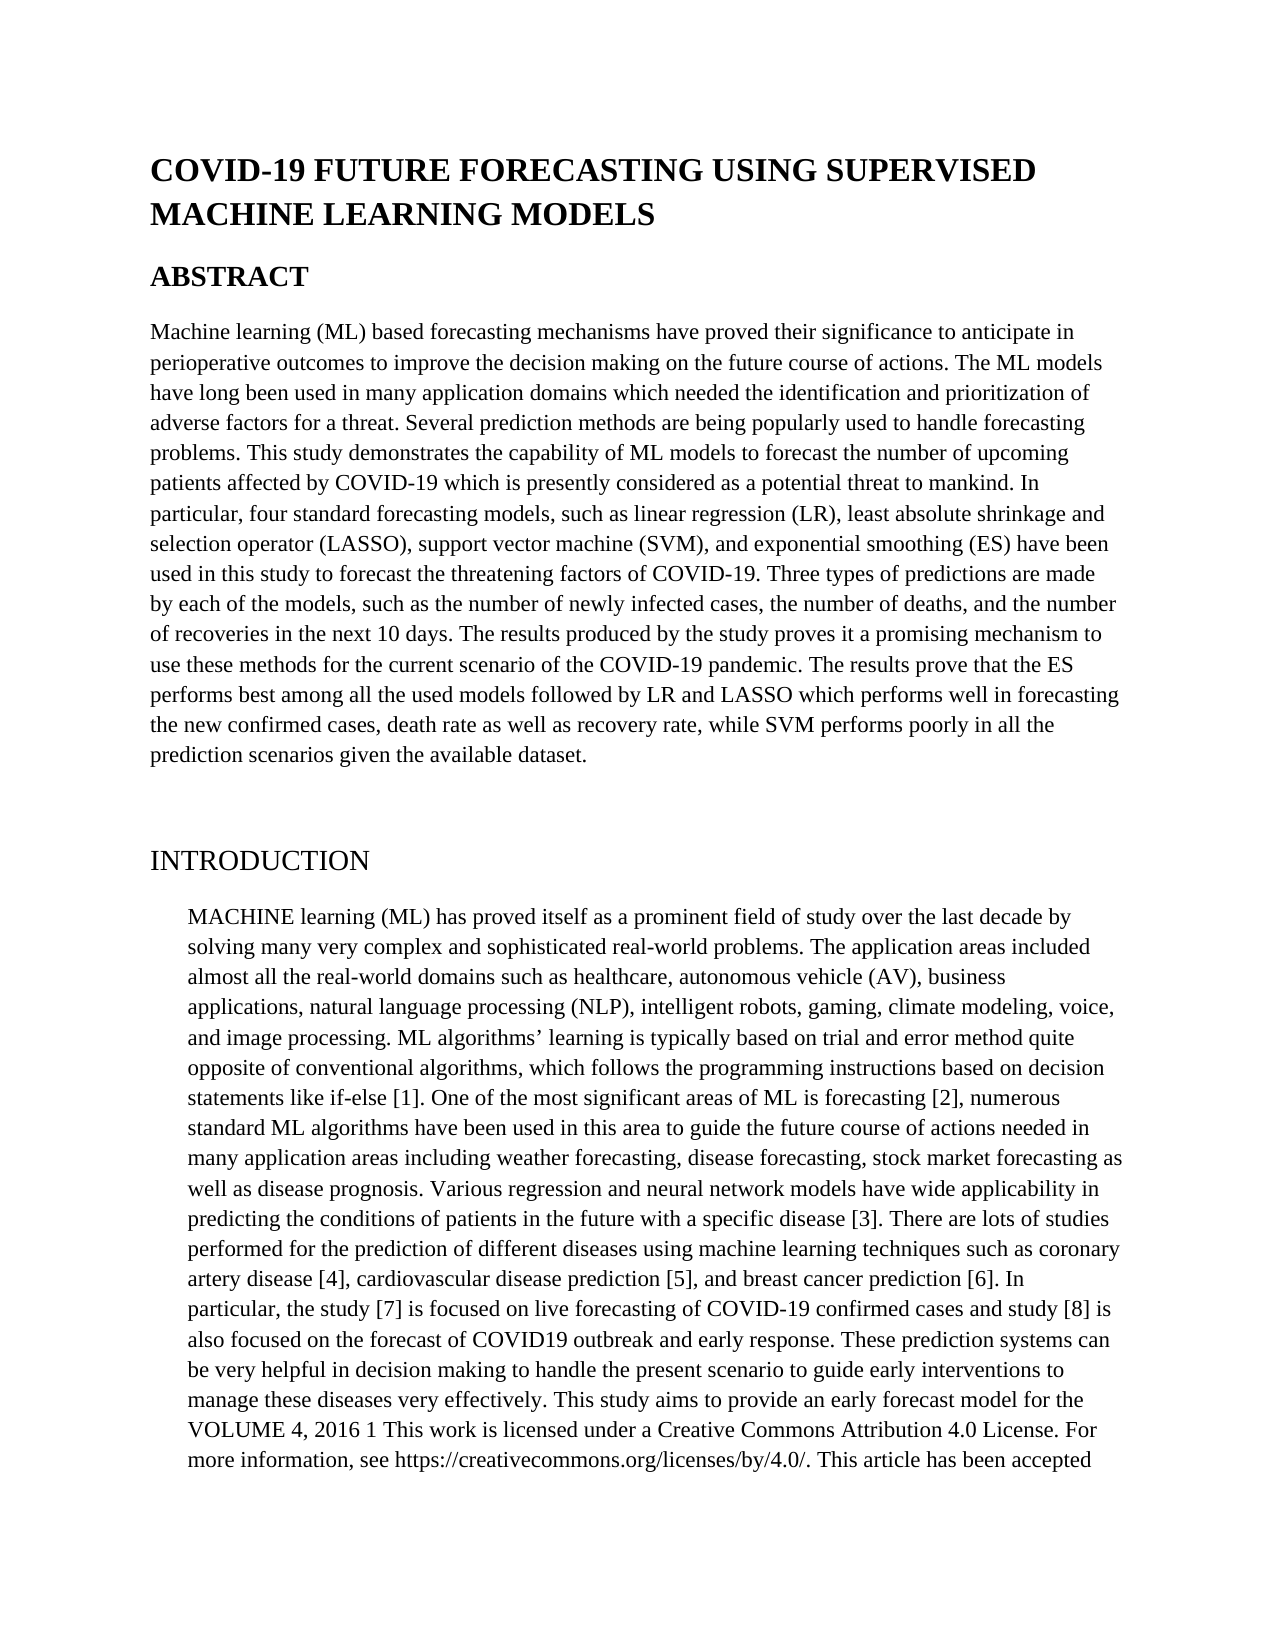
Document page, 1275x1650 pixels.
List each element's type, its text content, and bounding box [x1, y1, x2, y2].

text ABSTRACT [150, 259, 1125, 292]
text COVID-19 FUTURE FORECASTING USING SUPERVISED MACHINE LEARNING MODELS [150, 150, 1125, 232]
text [187, 903, 1125, 1473]
text Machine learning (ML) based forecasting mechanisms have proved their significance to anticipate in perioperative outcomes to improve the decision making on the future course of actions. The ML models have long been used in many application domains which needed the identification and prioritization of adverse factors for a threat. Several prediction methods are being popularly used to handle forecasting problems. This study demonstrates the capability of ML models to forecast the number of upcoming patients affected by COVID-19 which is presently considered as a potential threat to mankind. In particular, four standard forecasting models, such as linear regression (LR), least absolute shrinkage and selection operator (LASSO), support vector machine (SVM), and exponential smoothing (ES) have been used in this study to forecast the threatening factors of COVID-19. Three types of predictions are made by each of the models, such as the number of newly infected cases, the number of deaths, and the number of recoveries in the next 10 days. The results produced by the study proves it a promising mechanism to use these methods for the current scenario of the COVID-19 pandemic. The results prove that the ES performs best among all the used models followed by LR and LASSO which performs well in forecasting the new confirmed cases, death rate as well as recovery rate, while SVM performs poorly in all the prediction scenarios given the available dataset. [150, 318, 1125, 768]
text INTRODUCTION [150, 843, 1125, 877]
